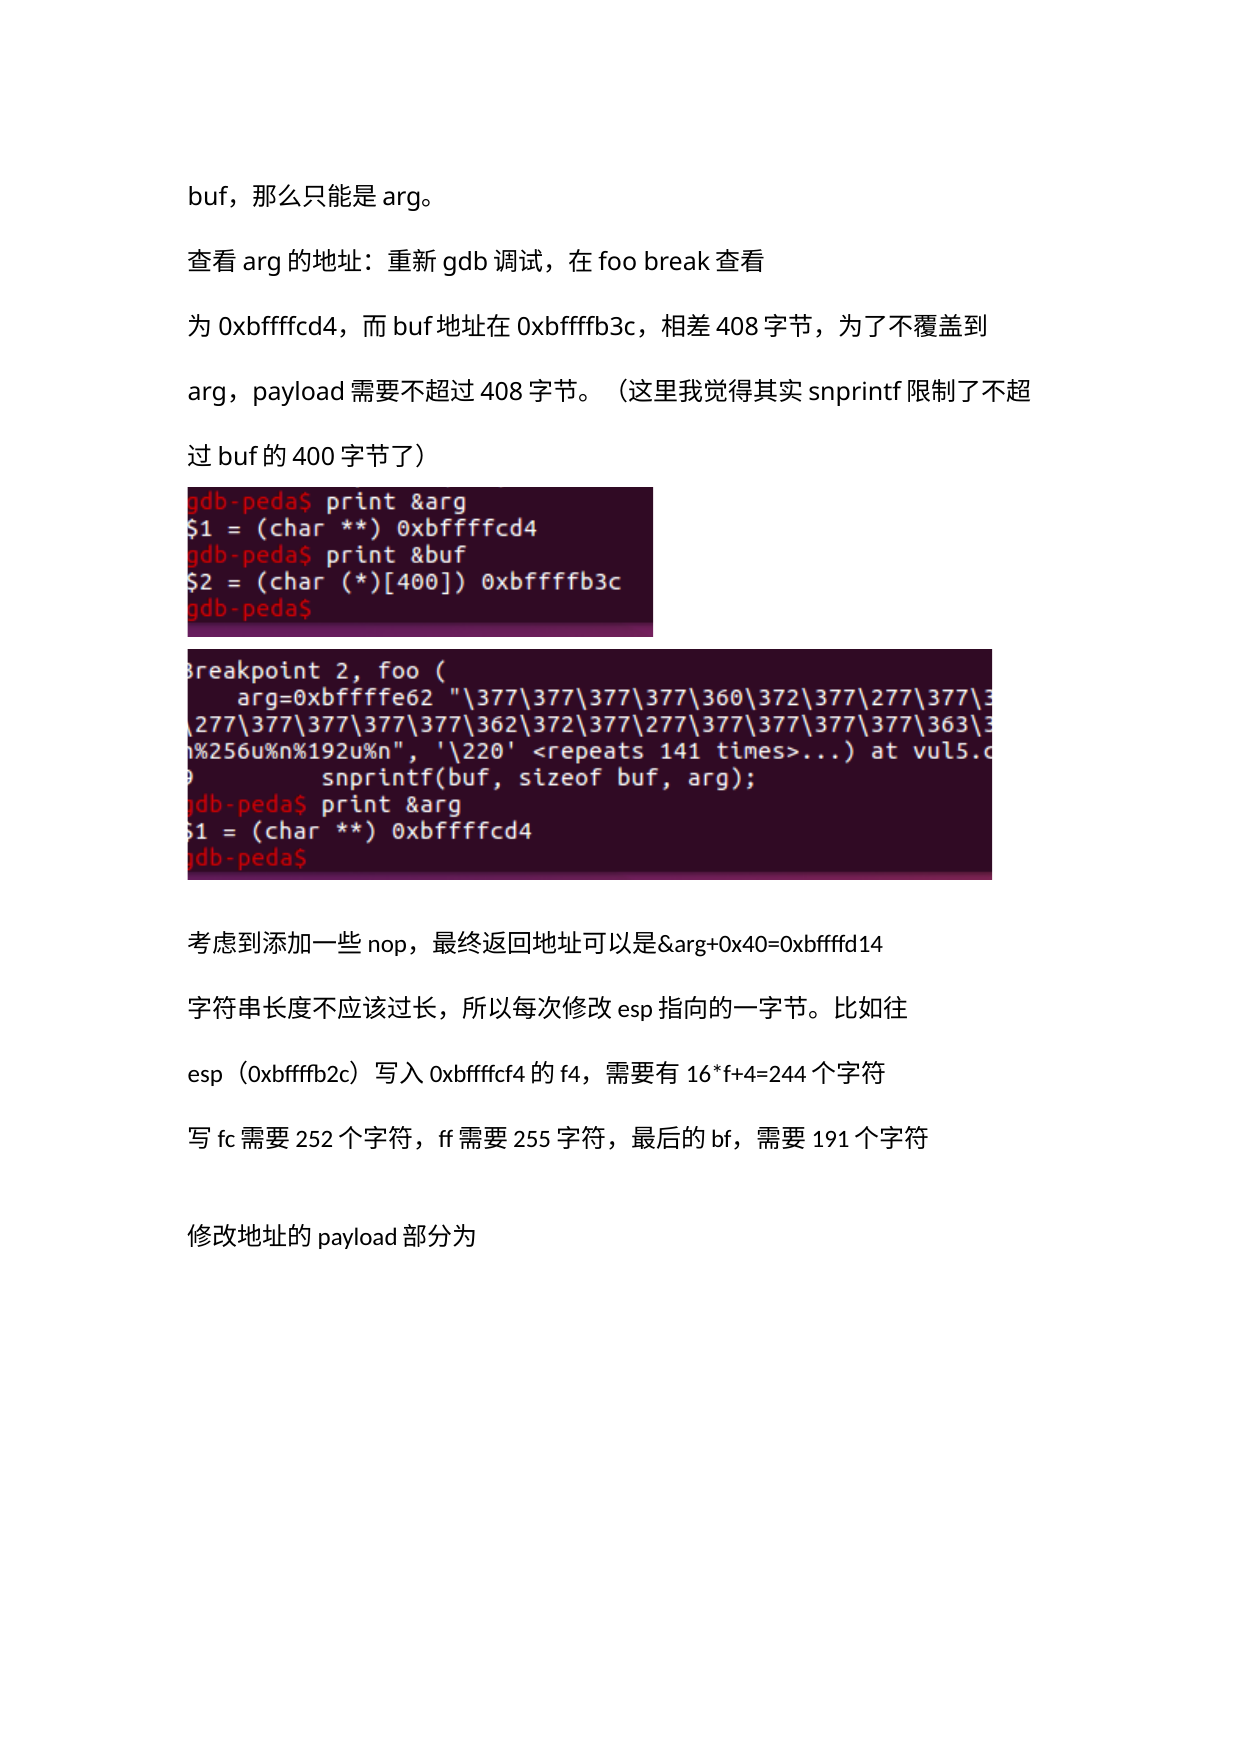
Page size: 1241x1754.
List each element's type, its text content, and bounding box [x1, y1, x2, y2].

text 修改地址的payload部分为 [187, 1202, 1053, 1267]
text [187, 162, 1053, 227]
text 为 0xbffffcd4，而buf地址在0xbffffb3c，相差408字节，为了不覆盖到arg，payload需要不超过408字节。（这里我觉得其实snprintf限制了不超过buf的400字节了） [187, 292, 1053, 487]
picture [187, 487, 654, 637]
text 字符串长度不应该过长，所以每次修改esp指向的一字节。比如往esp（0xbffffb2c）写入0xbffffcf4的f4，需要有16*f+4=244个字符 [187, 974, 1053, 1104]
text 考虑到添加一些nop，最终返回地址可以是&arg+0x40=0xbffffd14 [187, 909, 1053, 974]
picture [187, 649, 993, 880]
text 写fc需要252个字符，ff需要255字符，最后的bf，需要191个字符 [187, 1104, 1053, 1169]
text 查看arg的地址：重新gdb调试，在foo break查看 [187, 227, 1053, 292]
